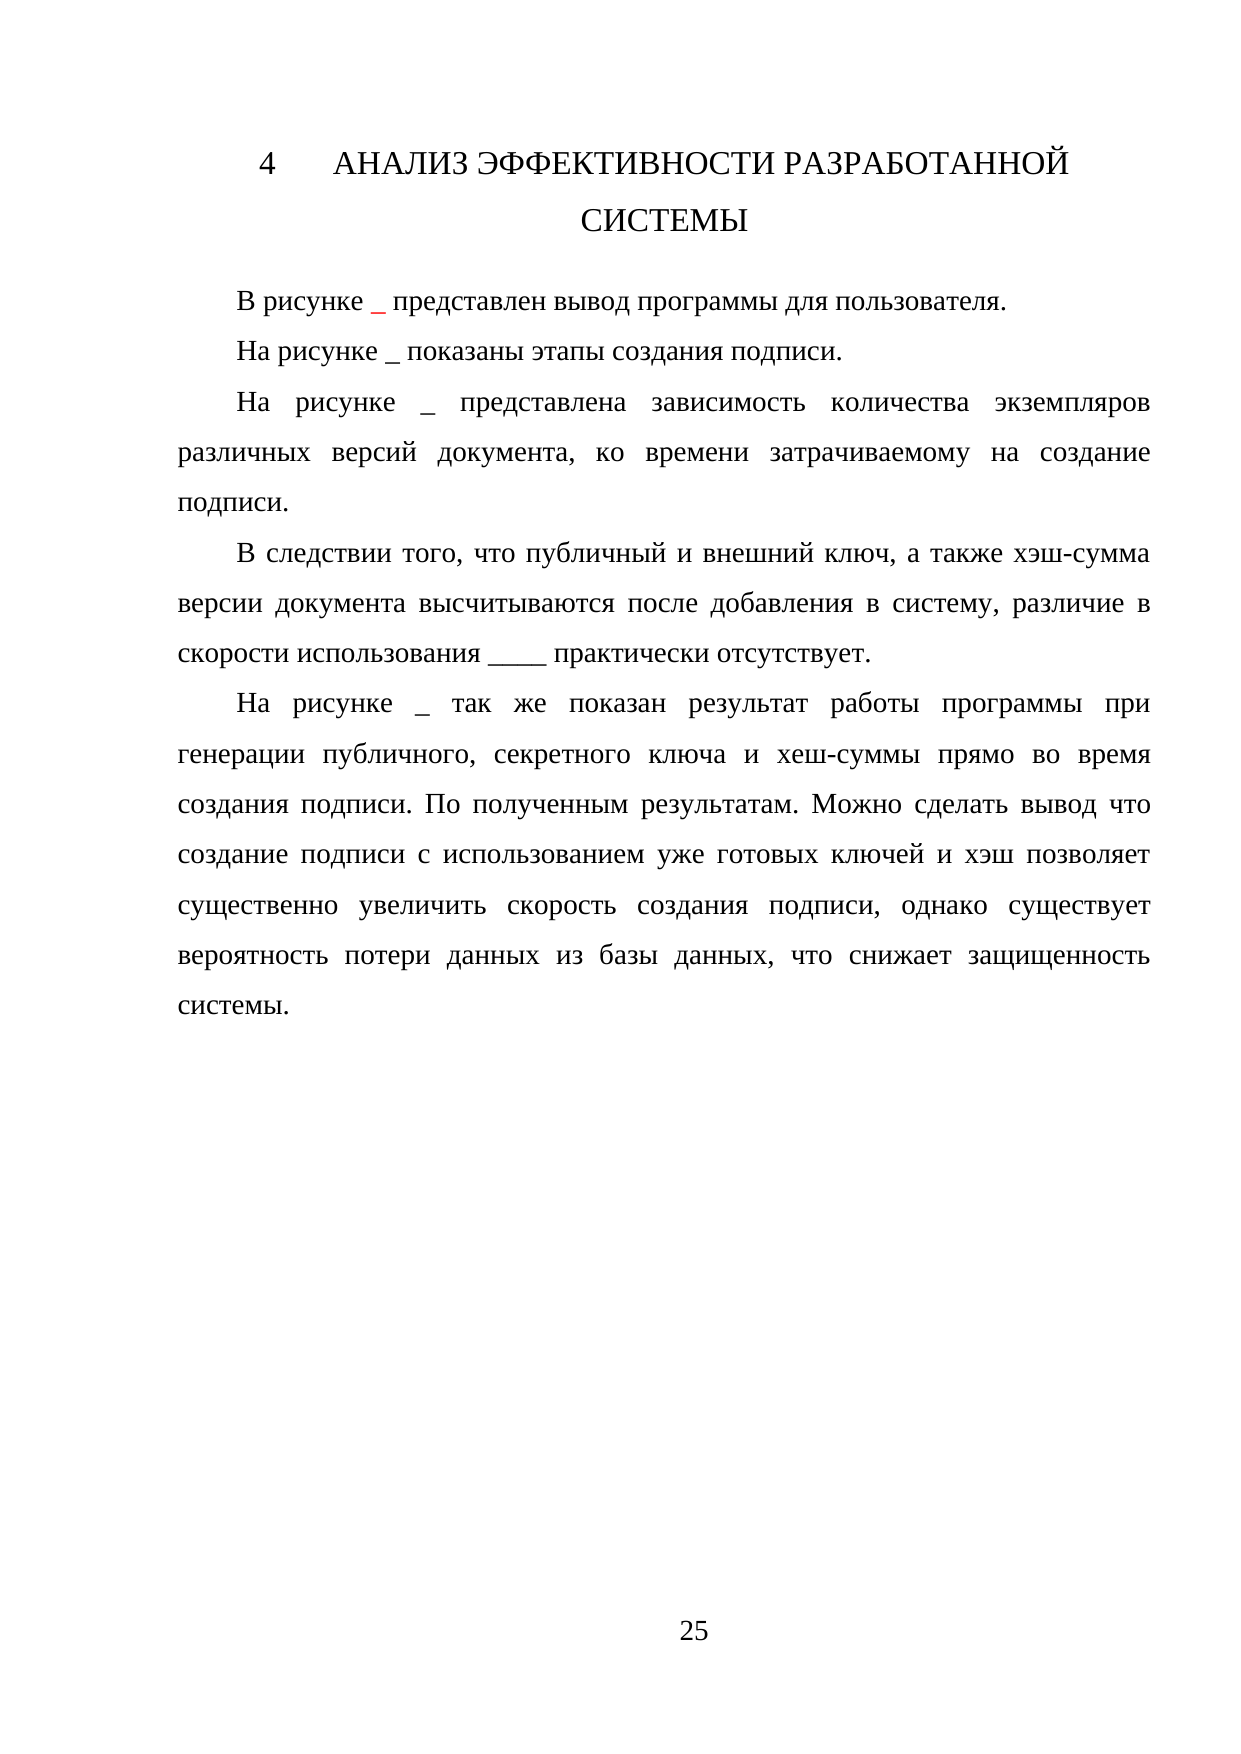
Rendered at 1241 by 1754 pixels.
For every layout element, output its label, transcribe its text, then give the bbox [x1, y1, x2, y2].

text В рисунке _ представлен вывод программы для пользователя. [177, 283, 1152, 317]
text На рисунке _ так же показан результат работы программы при генерации публичного, секретного ключа и хеш-суммы прямо во время создания подписи. По полученным результатам. Можно сделать вывод что создание подписи с использованием уже готовых ключей и хэш позволяет существенно увеличить скорость создания подписи, однако существует вероятность потери данных из базы данных, что снижает защищенность системы. [177, 686, 1152, 1021]
text На рисунке _ представлена зависимость количества экземпляров различных версий документа, ко времени затрачиваемому на создание подписи. [177, 384, 1152, 518]
text На рисунке _ показаны этапы создания подписи. [177, 333, 1152, 367]
subtitle Анализ эффективности разработанной системы [177, 143, 1152, 239]
text В следствии того, что публичный и внешний ключ, а также хэш-сумма версии документа высчитываются после добавления в систему, различие в скорости использования ____ практически отсутствует. [177, 535, 1152, 669]
